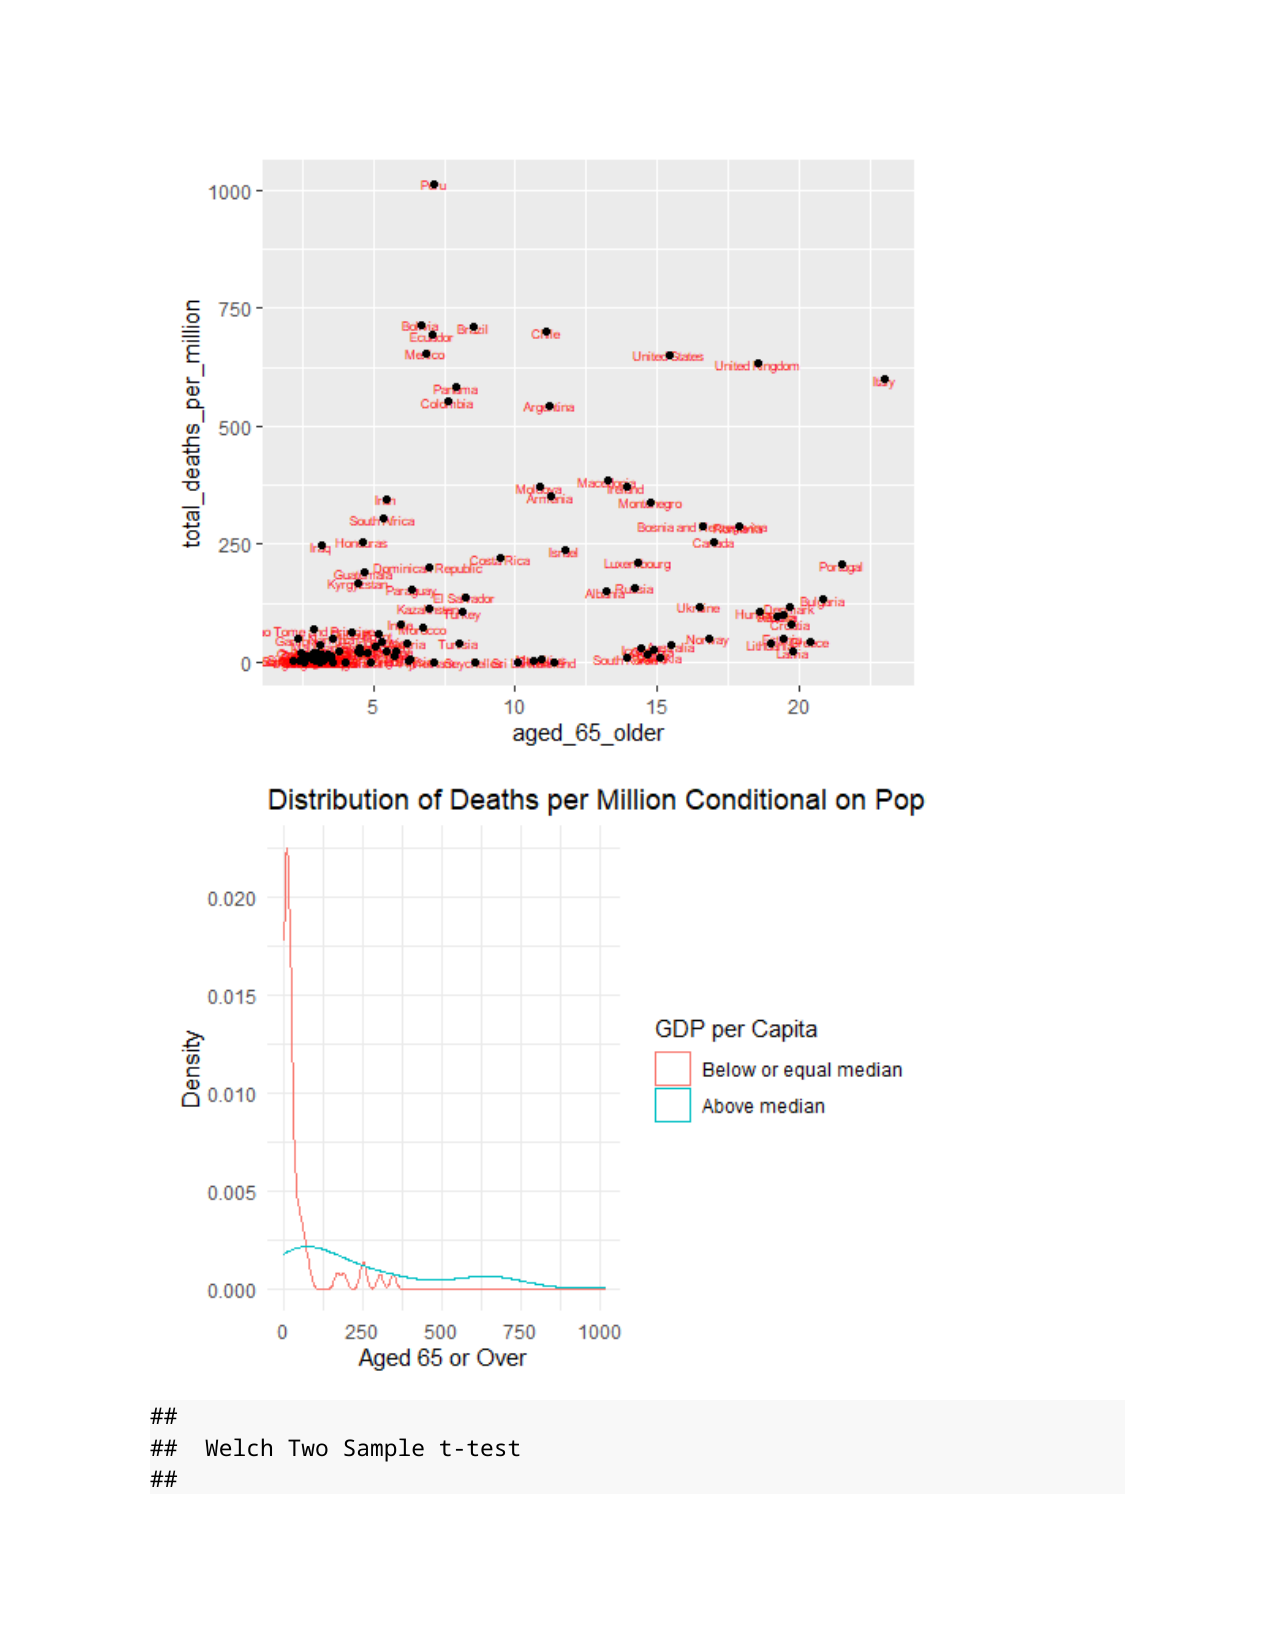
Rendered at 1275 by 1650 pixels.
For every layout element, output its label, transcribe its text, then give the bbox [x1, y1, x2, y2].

picture [168, 150, 927, 757]
picture [168, 775, 927, 1382]
